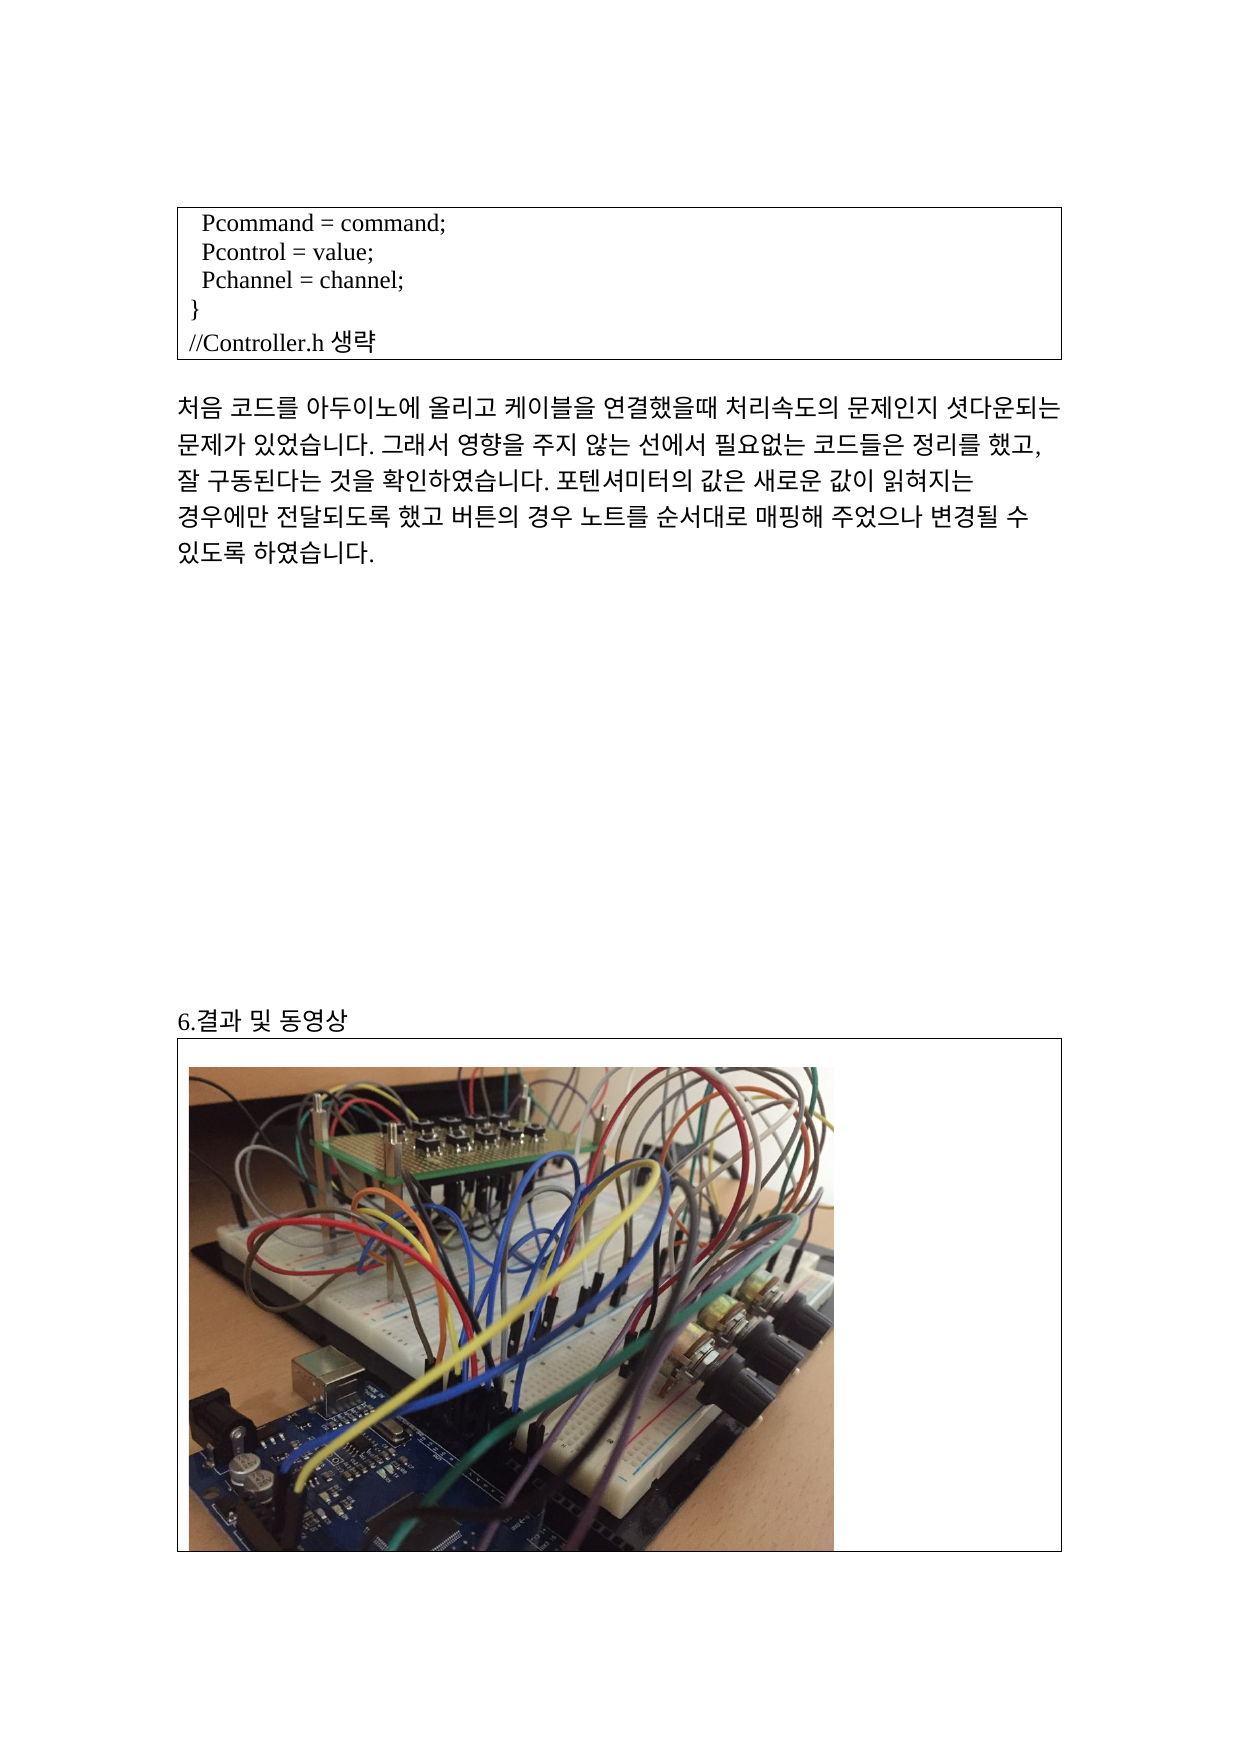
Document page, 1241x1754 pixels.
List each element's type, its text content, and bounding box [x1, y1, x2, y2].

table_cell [178, 208, 1061, 359]
text 6.결과 및 동영상 [177, 1001, 1063, 1038]
text 처음 코드를 아두이노에 올리고 케이블을 연결했을때 처리속도의 문제인지 셧다운되는 문제가 있었습니다. 그래서 영향을 주지 않는 선에서 필요없는 코드들은 정리를 했고, 잘 구동된다는 것을 확인하였습니다. 포텐셔미터의 값은 새로운 값이 읽혀지는 경우에만 전달되도록 했고 버튼의 경우 노트를 순서대로 매핑해 주었으나 변경될 수 있도록 하였습니다. [177, 389, 1063, 570]
picture [188, 1067, 834, 1551]
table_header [178, 1039, 1061, 1551]
